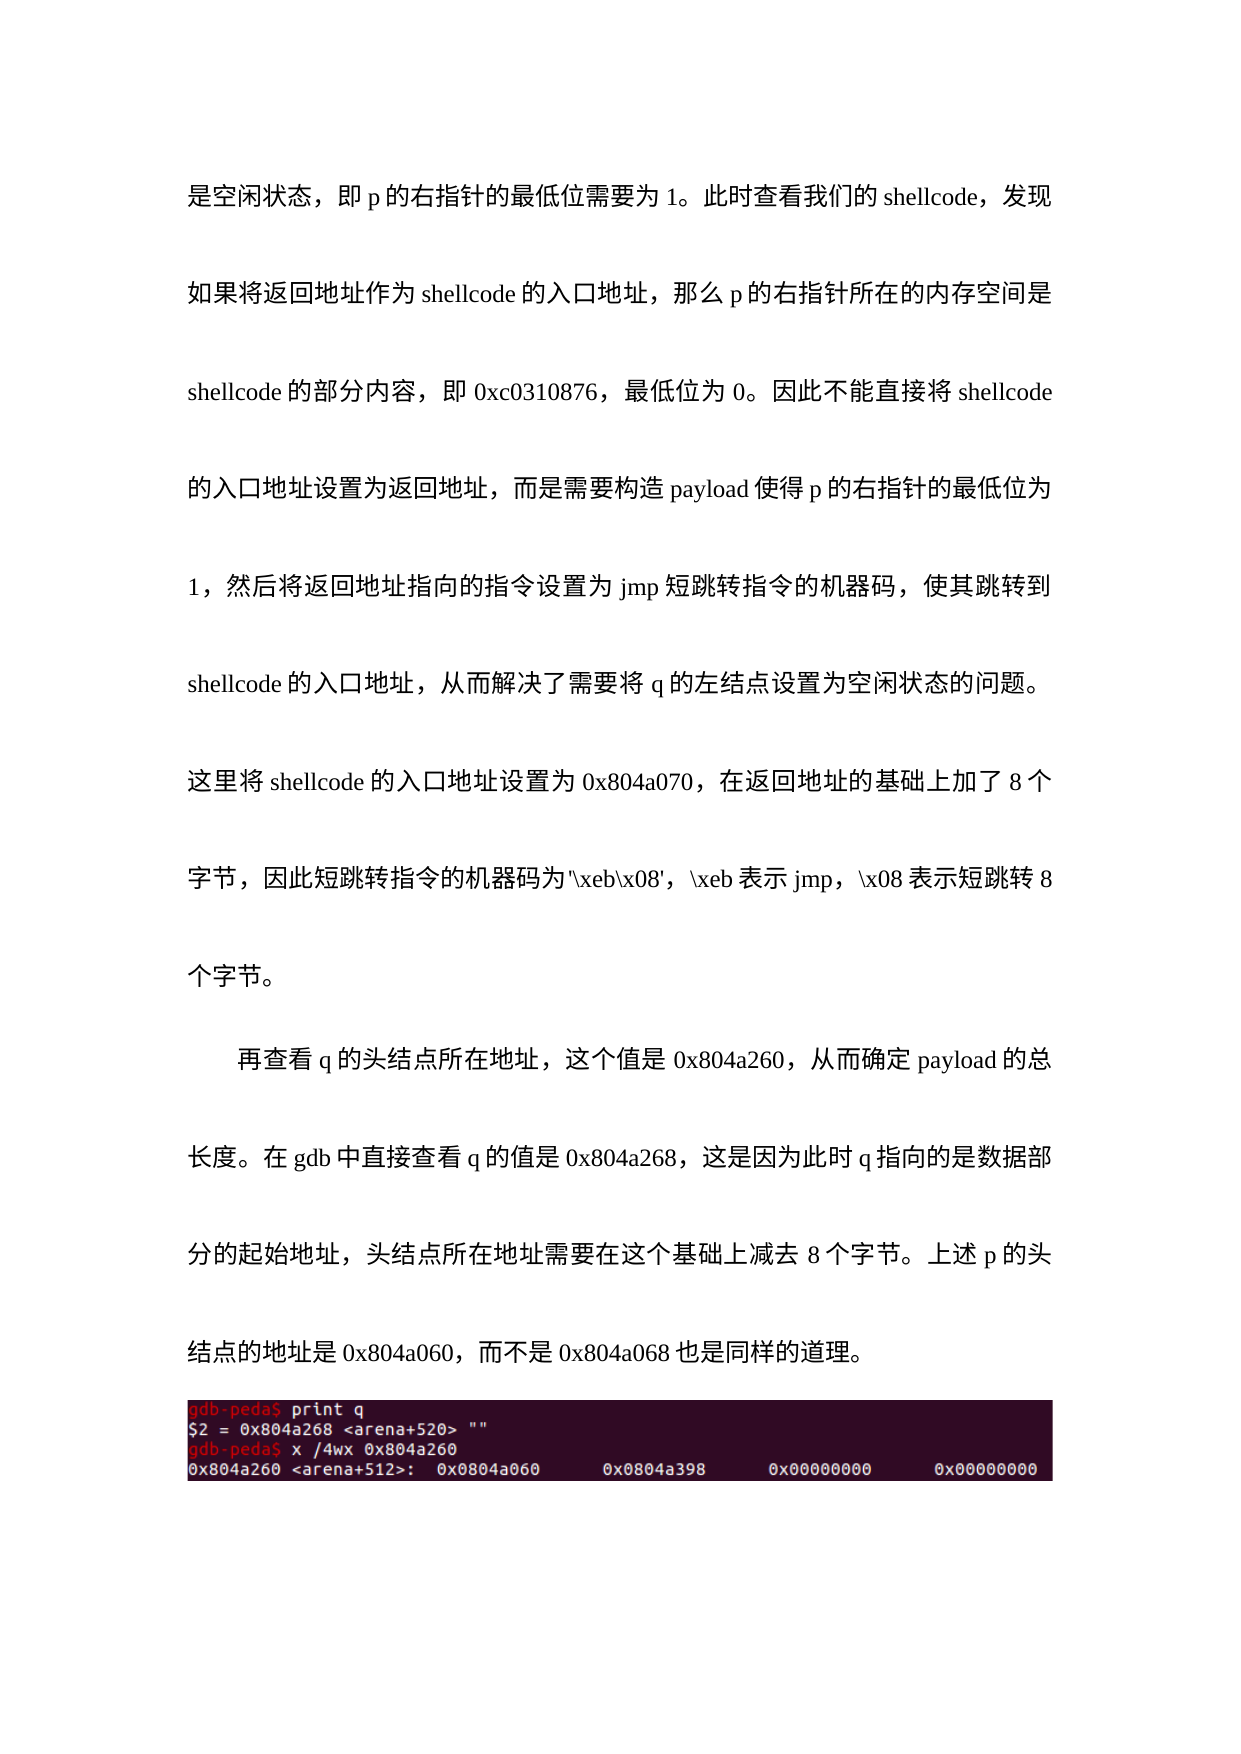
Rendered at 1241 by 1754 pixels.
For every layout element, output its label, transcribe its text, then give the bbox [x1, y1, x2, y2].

picture [187, 1400, 1053, 1481]
text 再查看q的头结点所在地址，这个值是0x804a260，从而确定payload的总长度。在gdb中直接查看q的值是0x804a268，这是因为此时q指向的是数据部分的起始地址，头结点所在地址需要在这个基础上减去8个字节。上述p的头结点的地址是0x804a060，而不是0x804a068也是同样的道理。 [187, 1025, 1053, 1383]
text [187, 162, 1053, 1007]
